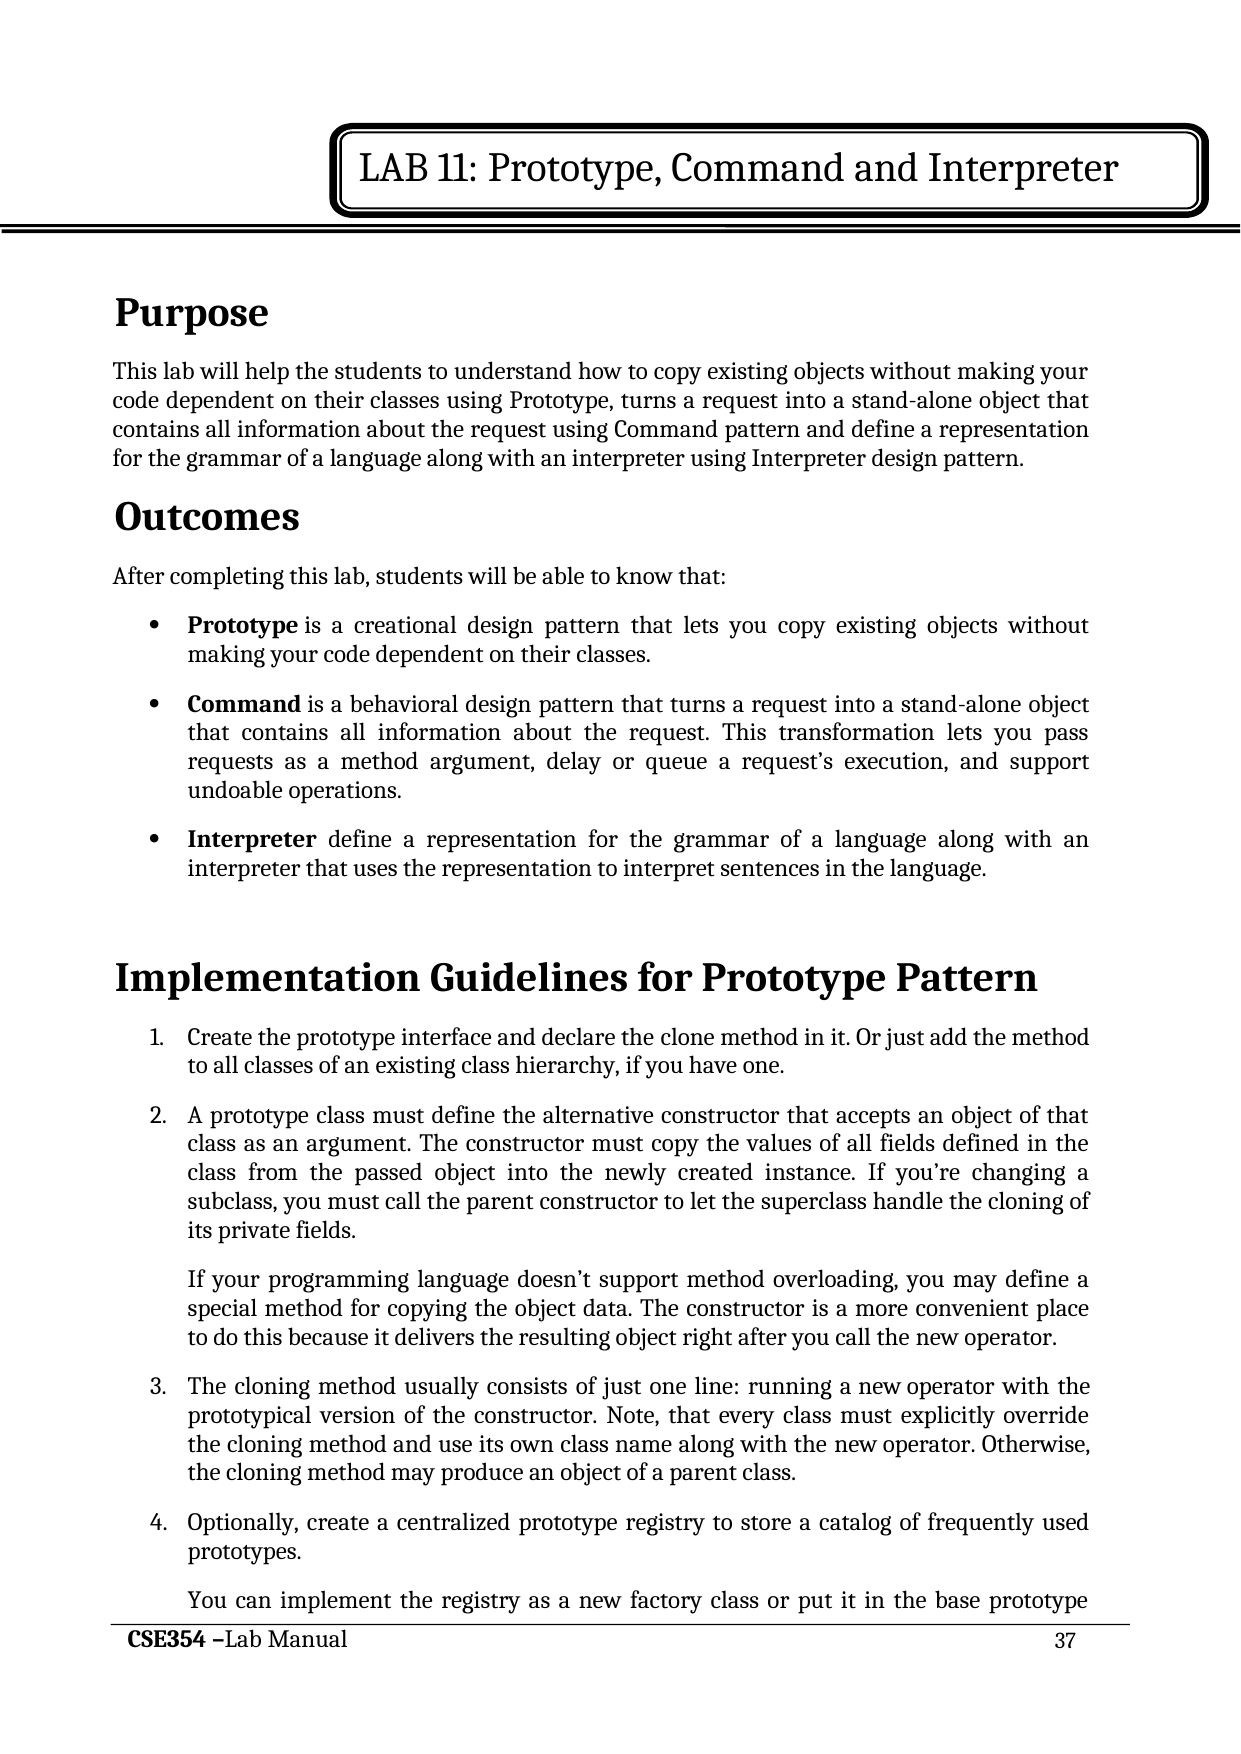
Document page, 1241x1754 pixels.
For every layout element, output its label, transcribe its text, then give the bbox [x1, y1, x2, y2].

text Implementation Guidelines for Prototype Pattern [114, 954, 1240, 1002]
list Optionally, create a centralized prototype registry to store a catalog of frequently used prototypes. [150, 1508, 1091, 1565]
list The cloning method usually consists of just one line: running a new operator with the prototypical version of the constructor. Note, that every class must explicitly override the cloning method and use its own class name along with the new operator. Otherwise, the cloning method may produce an object of a parent class. [150, 1372, 1091, 1487]
text Purpose [114, 289, 1240, 337]
list Create the prototype interface and declare the clone method in it. Or just add the method to all classes of an existing class hierarchy, if you have one. [150, 1022, 1091, 1080]
list Interpreter define a representation for the grammar of a language along with an interpreter that uses the representation to interpret sentences in the language. [150, 825, 1090, 883]
list A prototype class must define the alternative constructor that accepts an object of that class as an argument. The constructor must copy the values of all fields defined in the class from the passed object into the newly created instance. If you’re changing a subclass, you must call the parent constructor to let the superclass handle the cloning of its private fields. [150, 1101, 1091, 1244]
text This lab will help the students to understand how to copy existing objects without making your code dependent on their classes using Prototype, turns a request into a stand-alone object that contains all information about the request using Command pattern and define a representation for the grammar of a language along with an interpreter using Interpreter design pattern. [112, 357, 1090, 472]
list Prototype is a creational design pattern that lets you copy existing objects without making your code dependent on their classes. [150, 611, 1090, 669]
text Outcomes [114, 493, 1240, 541]
list Command is a behavioral design pattern that turns a request into a stand-alone object that contains all information about the request. This transformation lets you pass requests as a method argument, delay or queue a request’s execution, and support undoable operations. [150, 689, 1090, 804]
text If your programming language doesn’t support method overloading, you may define a special method for copying the object data. The constructor is a more convenient place to do this because it delivers the resulting object right after you call the new operator. [187, 1265, 1091, 1351]
text After completing this lab, students will be able to know that: [112, 562, 1090, 591]
